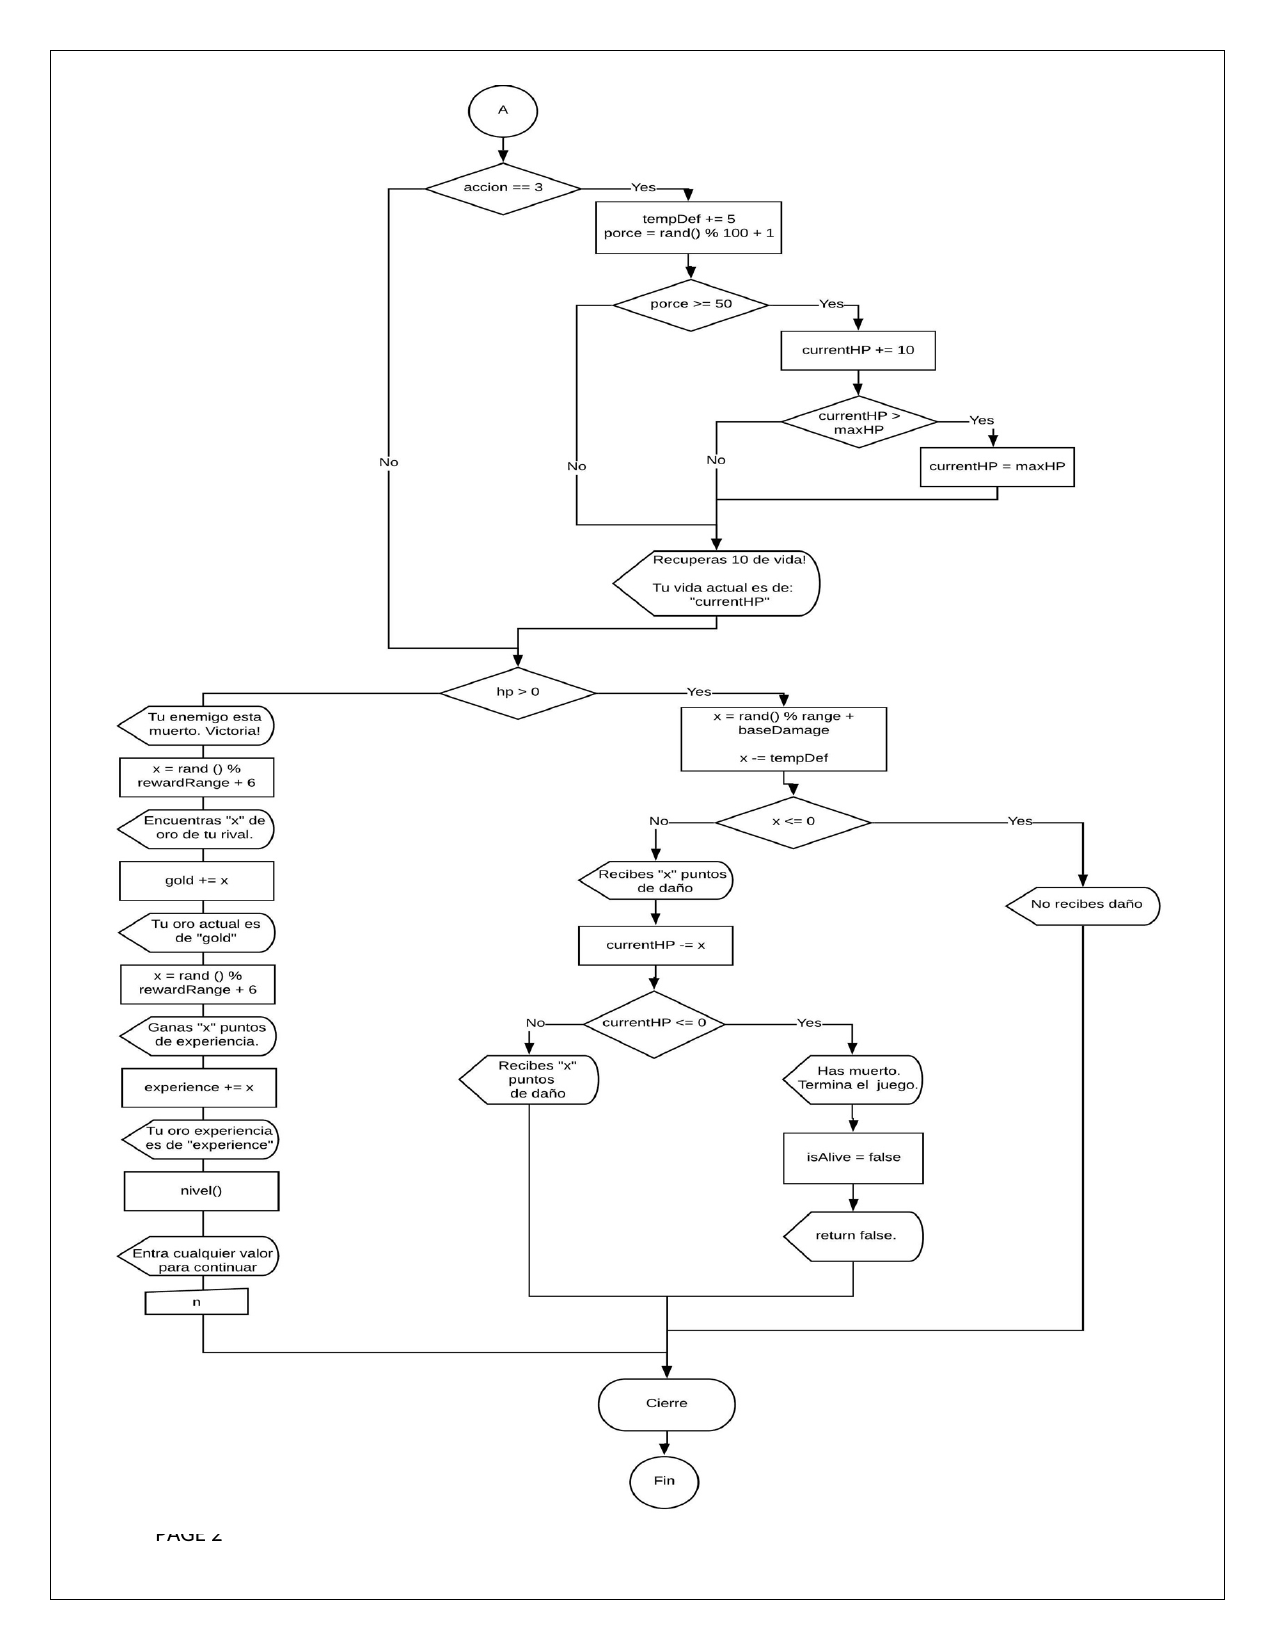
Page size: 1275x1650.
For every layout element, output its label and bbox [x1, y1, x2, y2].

picture [83, 85, 1193, 1534]
